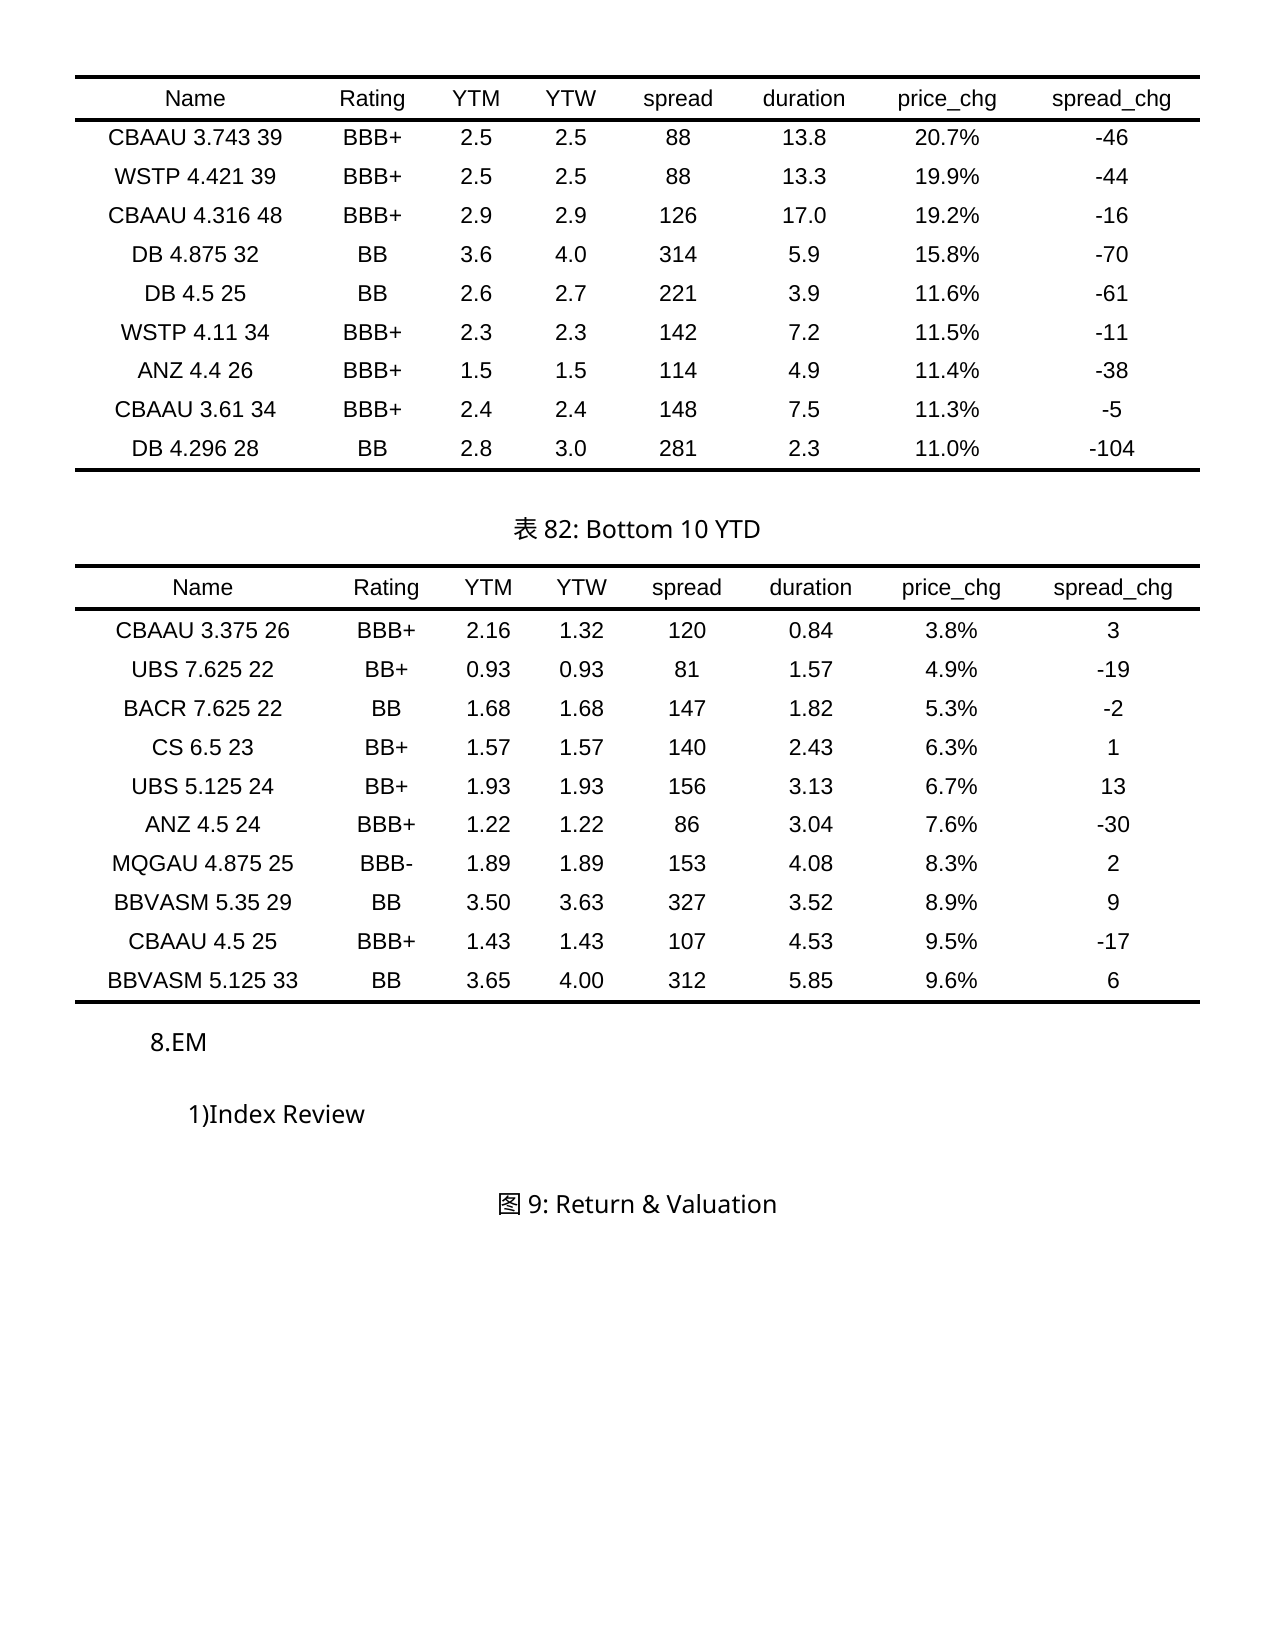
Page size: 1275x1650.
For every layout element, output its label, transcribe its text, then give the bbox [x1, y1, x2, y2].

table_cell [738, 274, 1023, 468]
text 表82: Bottom 10 YTD [75, 509, 1200, 546]
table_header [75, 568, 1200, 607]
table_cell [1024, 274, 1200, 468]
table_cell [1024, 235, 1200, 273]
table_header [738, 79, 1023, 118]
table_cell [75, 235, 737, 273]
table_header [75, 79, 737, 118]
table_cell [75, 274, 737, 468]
text 图9: Return & Valuation [75, 1185, 1200, 1221]
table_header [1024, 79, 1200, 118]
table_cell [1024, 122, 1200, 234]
subtitle 1)Index Review [75, 1096, 1200, 1130]
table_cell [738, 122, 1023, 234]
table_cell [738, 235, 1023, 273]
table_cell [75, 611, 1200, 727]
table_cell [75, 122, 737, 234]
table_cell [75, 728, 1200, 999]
subtitle 8.EM [75, 1024, 1200, 1058]
